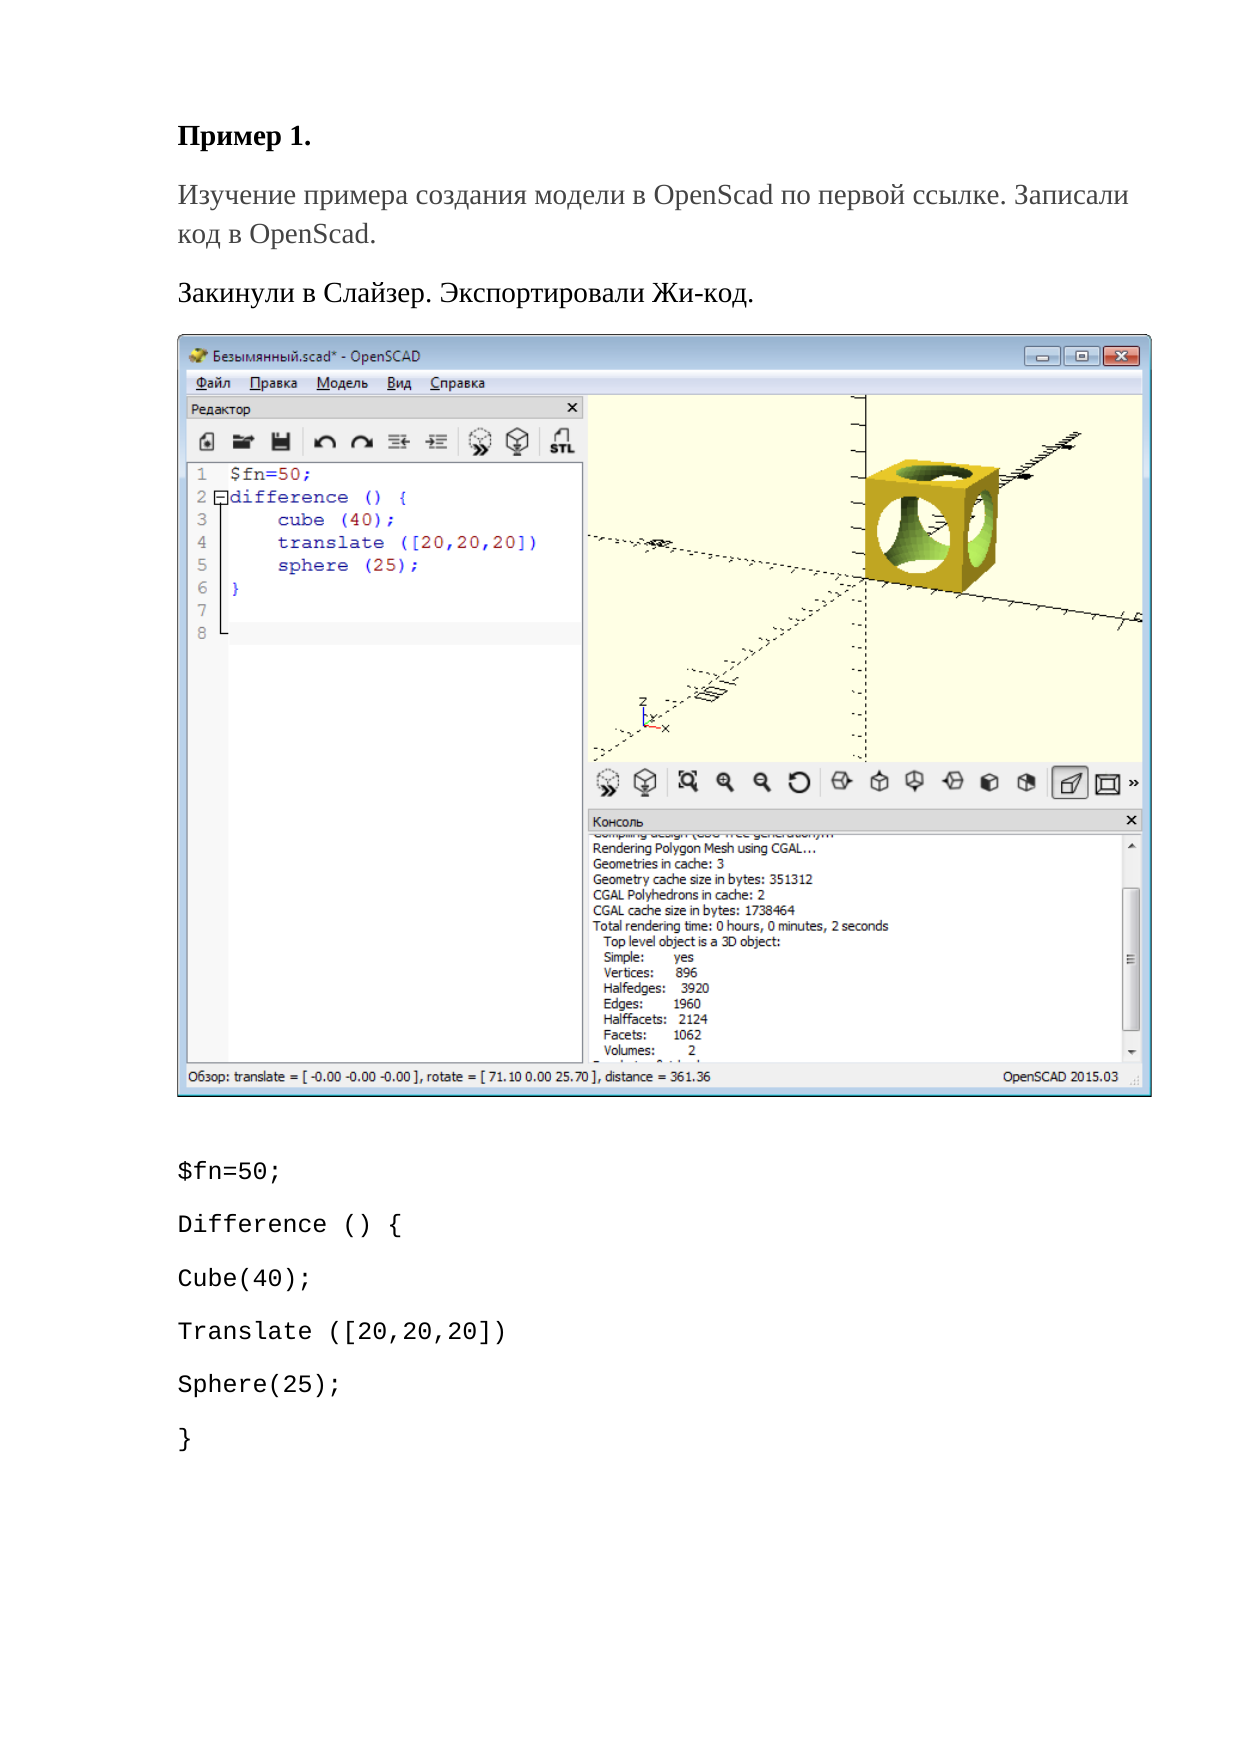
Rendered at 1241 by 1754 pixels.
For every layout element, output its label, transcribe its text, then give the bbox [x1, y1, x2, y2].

text Sphere(25); [177, 1372, 1152, 1400]
text Закинули в Слайзер. Экспортировали Жи-код. [177, 275, 1152, 309]
text $fn=50; [177, 1097, 1152, 1187]
picture [177, 334, 1152, 1097]
text Translate ([20,20,20]) [177, 1319, 1152, 1347]
text Пример 1. [177, 118, 1152, 152]
text Изучение примера создания модели в OpenScad по первой ссылке. Записали код в OpenScad. [177, 177, 1152, 249]
text Difference () { [177, 1212, 1152, 1240]
text } [177, 1425, 1152, 1454]
text Cube(40); [177, 1265, 1152, 1294]
